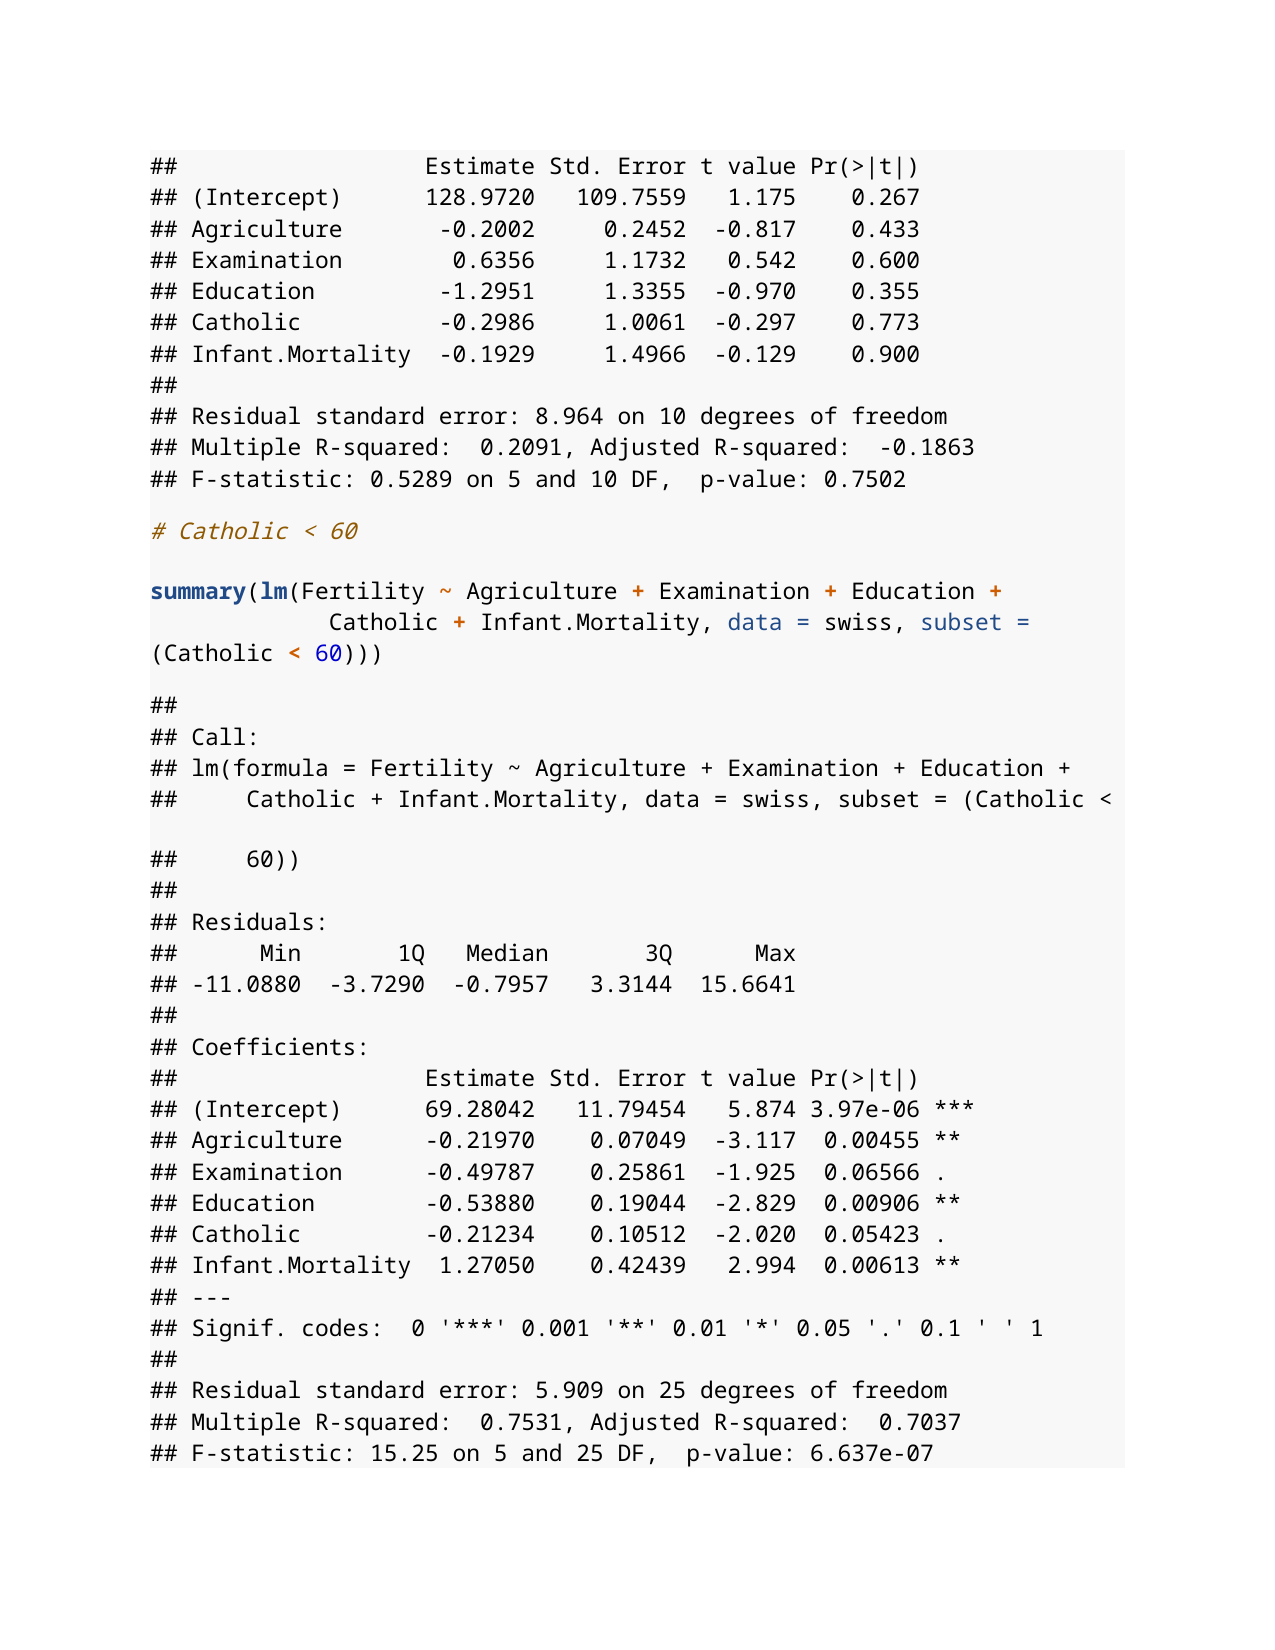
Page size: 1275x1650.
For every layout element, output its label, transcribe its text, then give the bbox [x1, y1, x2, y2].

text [150, 150, 1125, 494]
text # Catholic < 60 summary(lm(Fertility ~ Agriculture + Examination + Education + Catholic + Infant.Mortality, data = swiss, subset = (Catholic < 60))) [150, 514, 1125, 668]
text ## ## Call: ## lm(formula = Fertility ~ Agriculture + Examination + Education + ## Catholic + Infant.Mortality, data = swiss, subset = (Catholic < ## 60)) ## ## Residuals: ## Min 1Q Median 3Q Max ## -11.0880 -3.7290 -0.7957 3.3144 15.6641 ## ## Coefficients: ## Estimate Std. Error t value Pr(>|t|) ## (Intercept) 69.28042 11.79454 5.874 3.97e-06 *** ## Agriculture -0.21970 0.07049 -3.117 0.00455 ** ## Examination -0.49787 0.25861 -1.925 0.06566 . ## Education -0.53880 0.19044 -2.829 0.00906 ** ## Catholic -0.21234 0.10512 -2.020 0.05423 . ## Infant.Mortality 1.27050 0.42439 2.994 0.00613 ** ## --- ## Signif. codes: 0 '***' 0.001 '**' 0.01 '*' 0.05 '.' 0.1 ' ' 1 ## ## Residual standard error: 5.909 on 25 degrees of freedom ## Multiple R-squared: 0.7531, Adjusted R-squared: 0.7037 ## F-statistic: 15.25 on 5 and 25 DF, p-value: 6.637e-07 [150, 689, 1125, 1468]
